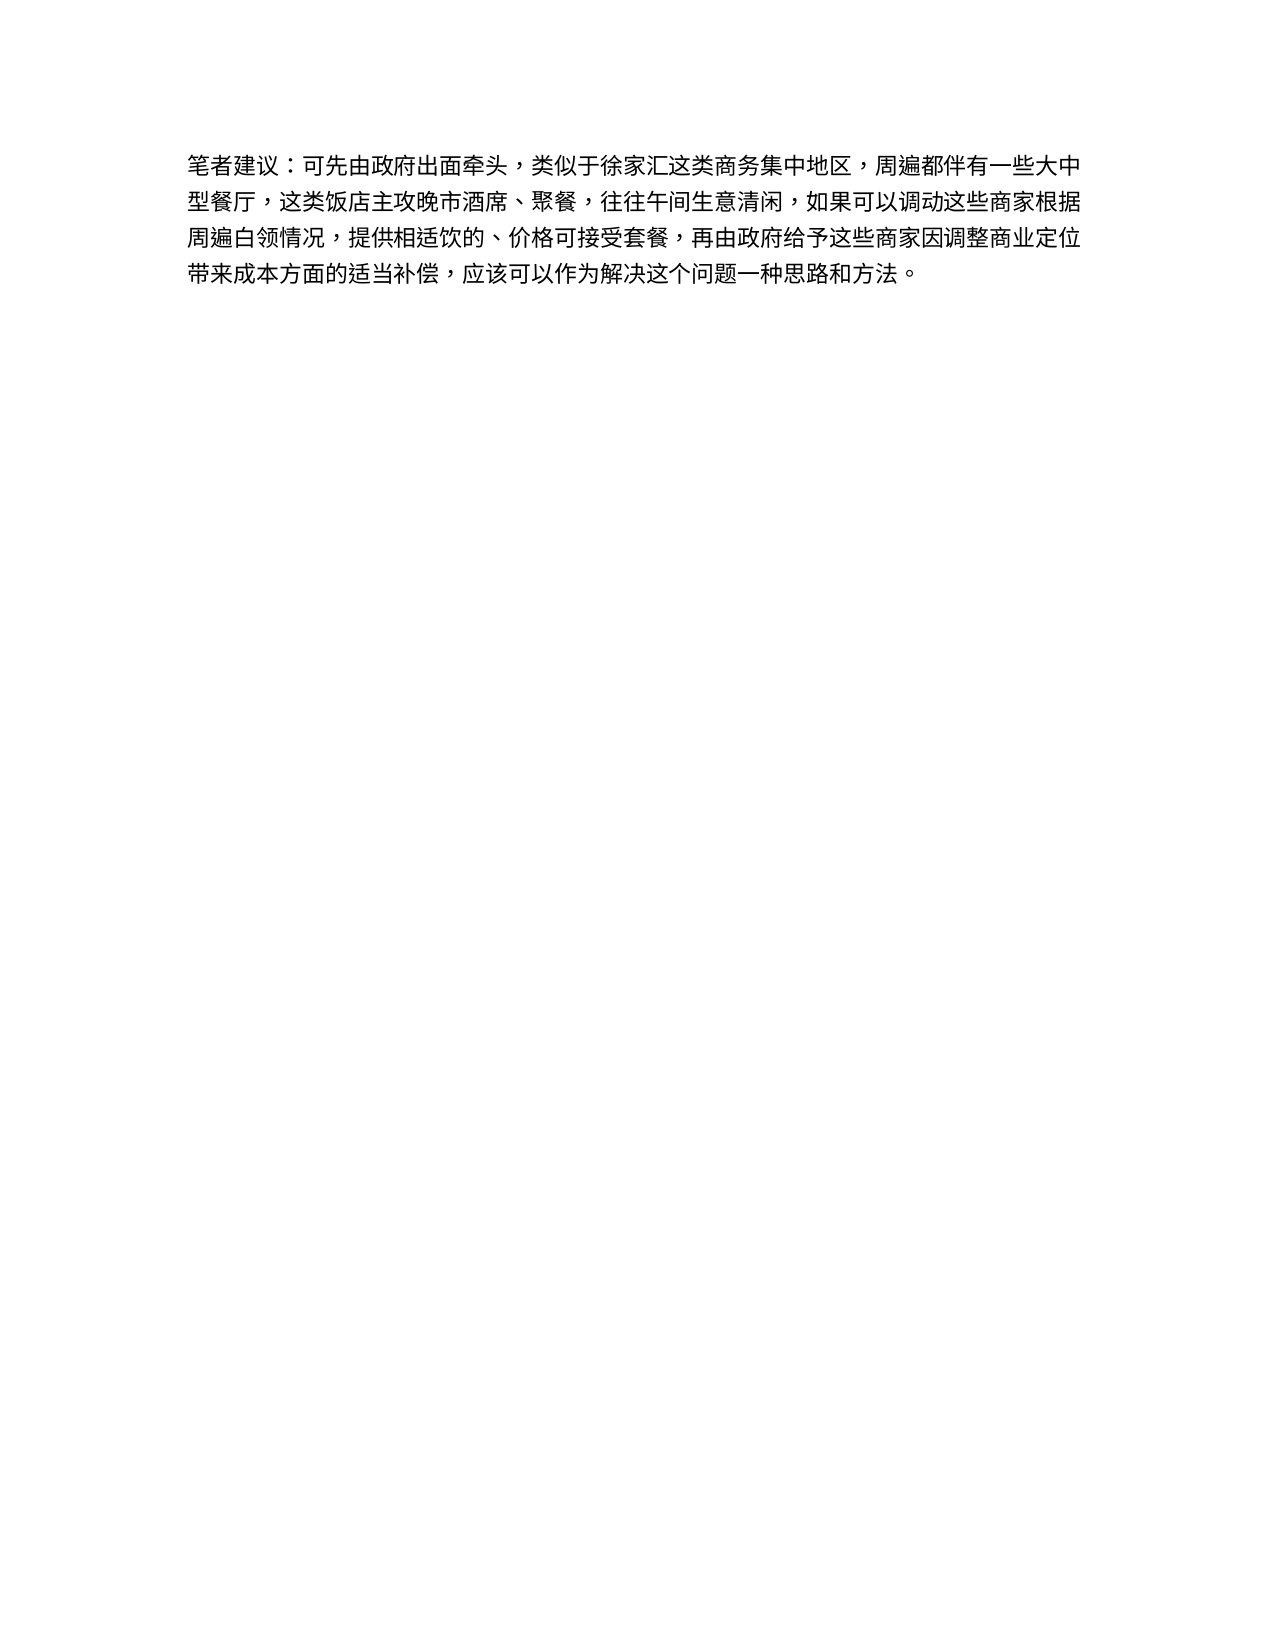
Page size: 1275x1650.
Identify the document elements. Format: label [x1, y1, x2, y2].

text [187, 150, 1087, 289]
